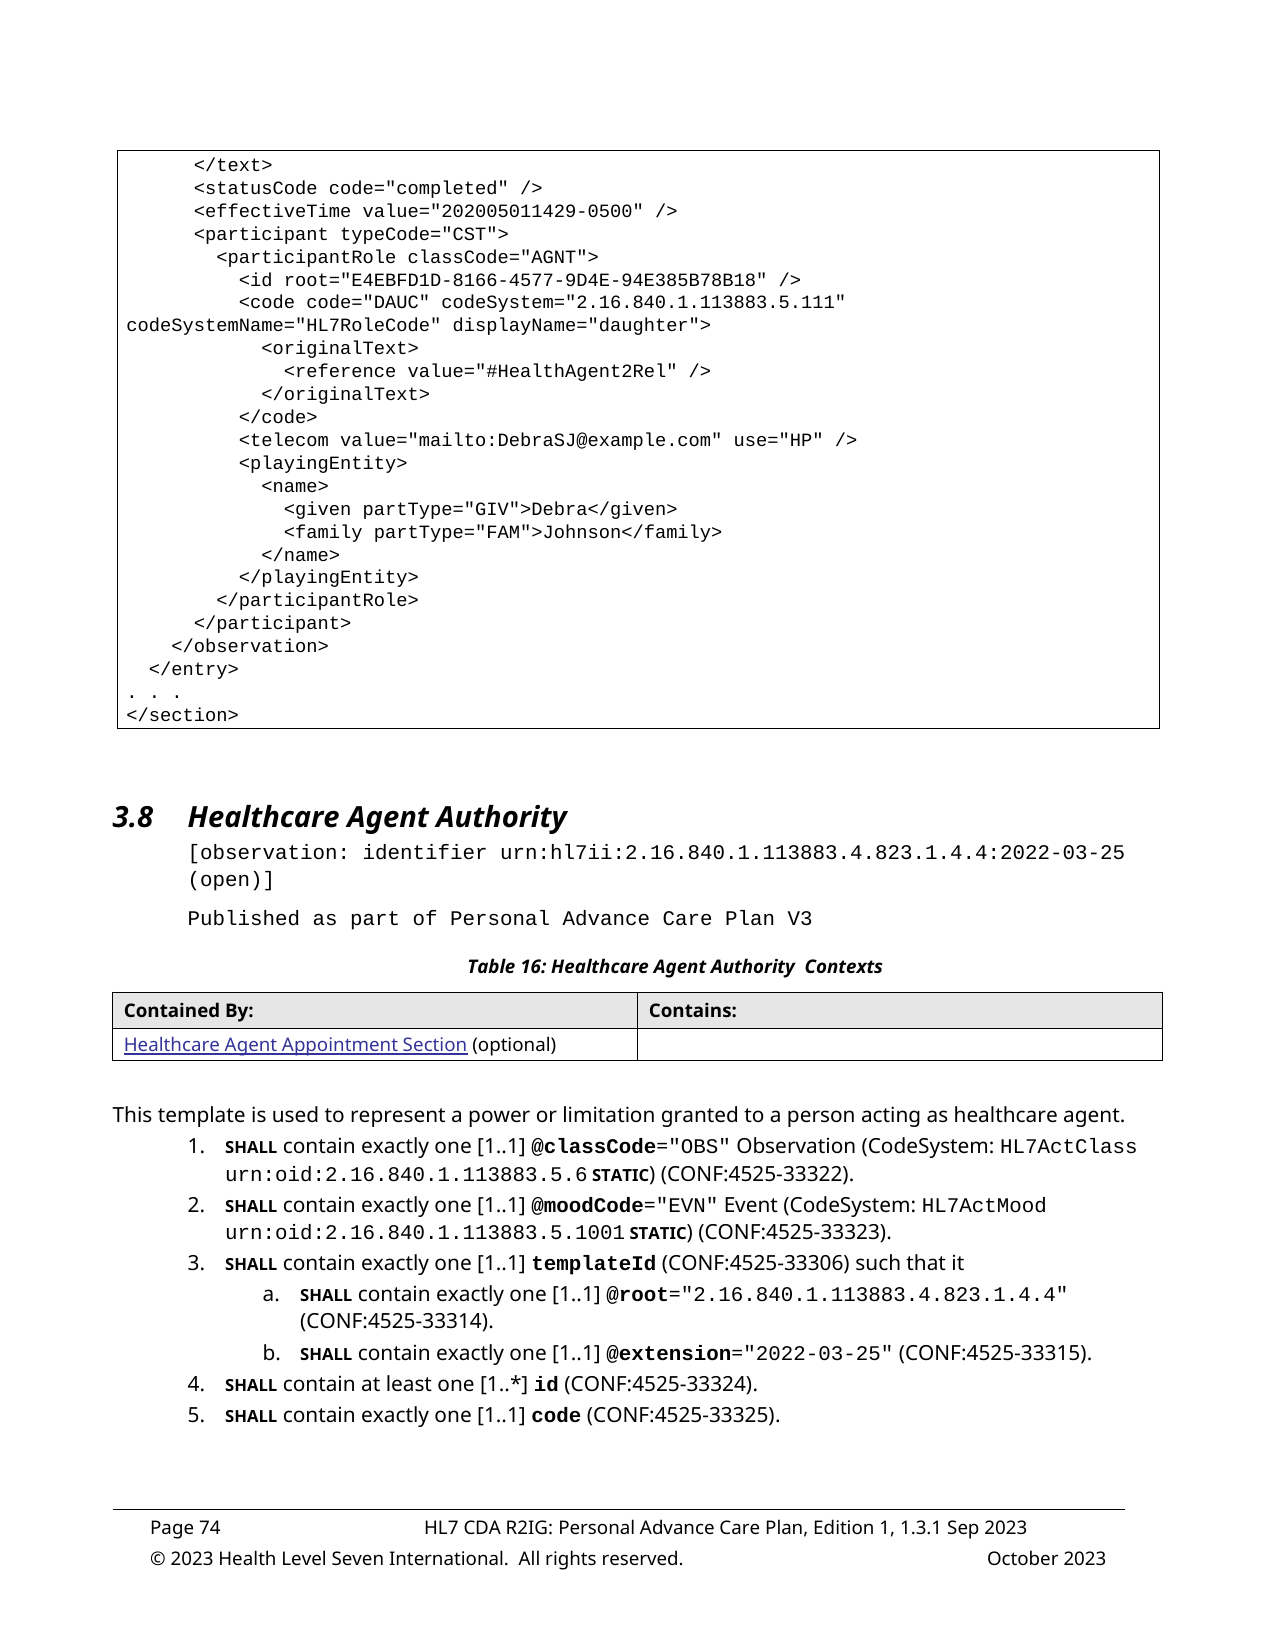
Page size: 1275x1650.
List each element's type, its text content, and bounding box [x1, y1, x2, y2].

text <reference value="#HealthAgent2Rel" /> [118, 356, 1159, 379]
text <effectiveTime value="202005011429-0500" /> [118, 196, 1159, 219]
text </participant> [118, 608, 1159, 631]
text <participant typeCode="CST"> [118, 219, 1159, 242]
text <name> [118, 471, 1159, 494]
text <participantRole classCode="AGNT"> [118, 242, 1159, 264]
list SHALL contain exactly one [1..1] @moodCode="EVN" Event (CodeSystem: HL7ActMood urn:oid:2.16.840.1.113883.5.1001 STATIC) (CONF:4525-33323). [187, 1191, 1162, 1245]
list SHALL contain at least one [1..*] id (CONF:4525-33324). [187, 1370, 1162, 1397]
text </participantRole> [118, 585, 1159, 608]
text Published as part of Personal Advance Care Plan V3 [187, 904, 1162, 931]
list SHALL contain exactly one [1..1] code (CONF:4525-33325). [187, 1401, 1162, 1428]
text <given partType="GIV">Debra</given> [118, 494, 1159, 517]
list SHALL contain exactly one [1..1] @classCode="OBS" Observation (CodeSystem: HL7ActClass urn:oid:2.16.840.1.113883.5.6 STATIC) (CONF:4525-33322). [187, 1132, 1162, 1186]
text <family partType="FAM">Johnson</family> [118, 517, 1159, 539]
text </originalText> [118, 379, 1159, 402]
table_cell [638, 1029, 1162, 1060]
list SHALL contain exactly one [1..1] @extension="2022-03-25" (CONF:4525-33315). [262, 1338, 1162, 1366]
text <statusCode code="completed" /> [118, 173, 1159, 196]
text </section> [118, 700, 1159, 728]
text Table 16: Healthcare Agent Authority Contexts [187, 952, 1162, 979]
text </observation> [118, 631, 1159, 654]
list SHALL contain exactly one [1..1] templateId (CONF:4525-33306) such that it [187, 1249, 1162, 1276]
text </playingEntity> [118, 562, 1159, 585]
text [observation: identifier urn:hl7ii:2.16.840.1.113883.4.823.1.4.4:2022-03-25 (open)] [187, 837, 1162, 892]
list SHALL contain exactly one [1..1] @root="2.16.840.1.113883.4.823.1.4.4" (CONF:4525-33314). [262, 1280, 1162, 1334]
text </name> [118, 539, 1159, 562]
text <id root="E4EBFD1D-8166-4577-9D4E-94E385B78B18" /> [118, 264, 1159, 287]
subtitle Healthcare Agent Authority [112, 806, 1162, 833]
text . . . [118, 677, 1159, 700]
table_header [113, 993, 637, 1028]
text <code code="DAUC" codeSystem="2.16.840.1.113883.5.111" codeSystemName="HL7RoleCode" displayName="daughter"> [118, 287, 1159, 333]
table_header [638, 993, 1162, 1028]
text <playingEntity> [118, 448, 1159, 471]
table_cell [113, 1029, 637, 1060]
text </entry> [118, 654, 1159, 677]
text </text> [118, 151, 1159, 173]
text <originalText> [118, 333, 1159, 356]
text This template is used to represent a power or limitation granted to a person acting as healthcare agent. [112, 1101, 1162, 1128]
text </code> [118, 402, 1159, 425]
text <telecom value="mailto:DebraSJ@example.com" use="HP" /> [118, 425, 1159, 448]
